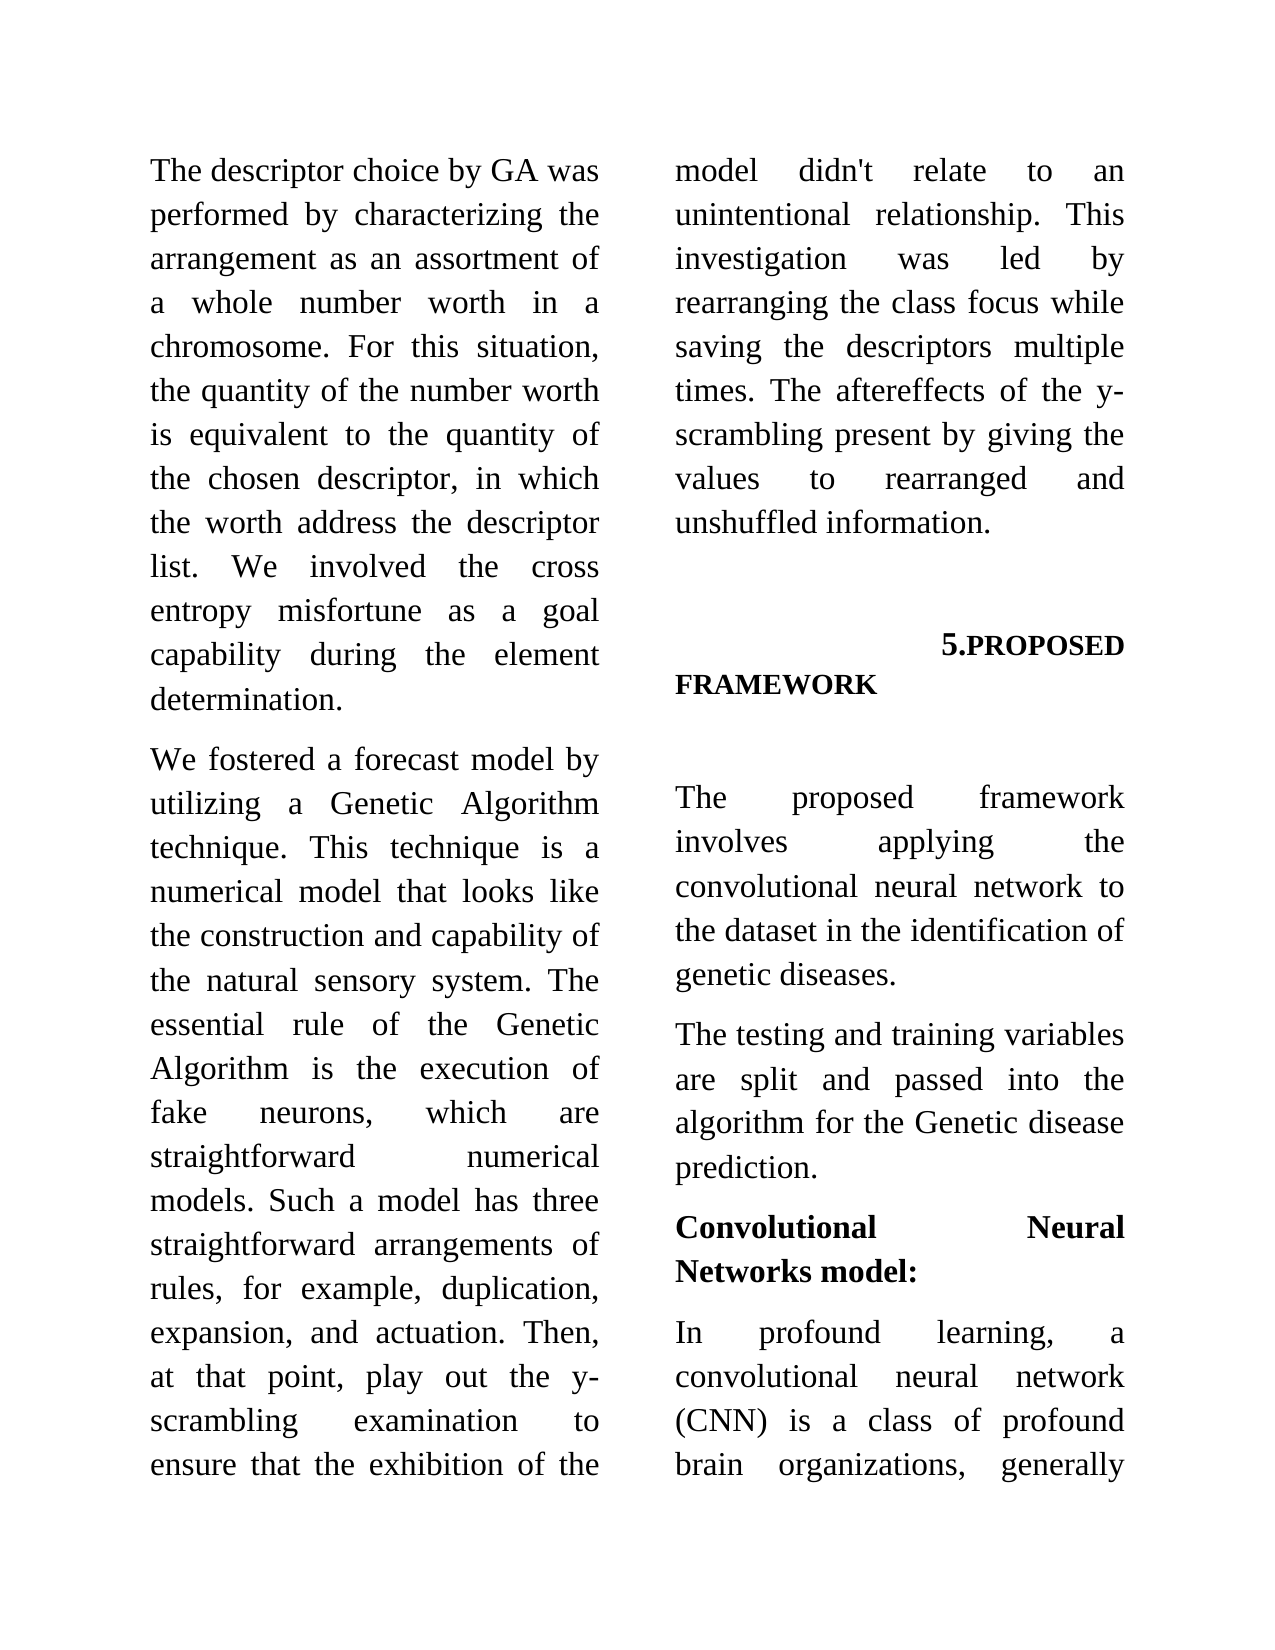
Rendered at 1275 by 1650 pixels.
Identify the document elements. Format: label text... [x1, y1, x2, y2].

text We fostered a forecast model by utilizing a Genetic Algorithm technique. This technique is a numerical model that looks like the construction and capability of the natural sensory system. The essential rule of the Genetic Algorithm is the execution of fake neurons, which are straightforward numerical models. Such a model has three straightforward arrangements of rules, for example, duplication, expansion, and actuation. Then, at that point, play out the y-scrambling examination to ensure that the exhibition of the model didn't relate to an unintentional relationship. This investigation was led by rearranging the class focus while saving the descriptors multiple times. The aftereffects of the y-scrambling present by giving the values to rearranged and unshuffled information. [675, 150, 1125, 541]
text Convolutional Neural Networks model: [675, 1208, 1125, 1290]
text The descriptor choice by GA was performed by characterizing the arrangement as an assortment of a whole number worth in a chromosome. For this situation, the quantity of the number worth is equivalent to the quantity of the chosen descriptor, in which the worth address the descriptor list. We involved the cross entropy misfortune as a goal capability during the element determination. [150, 150, 600, 717]
text We fostered a forecast model by utilizing a Genetic Algorithm technique. This technique is a numerical model that looks like the construction and capability of the natural sensory system. The essential rule of the Genetic Algorithm is the execution of fake neurons, which are straightforward numerical models. Such a model has three straightforward arrangements of rules, for example, duplication, expansion, and actuation. Then, at that point, play out the y-scrambling examination to ensure that the exhibition of the model didn't relate to an unintentional relationship. This investigation was led by rearranging the class focus while saving the descriptors multiple times. The aftereffects of the y-scrambling present by giving the values to rearranged and unshuffled information. [150, 739, 600, 1483]
text 5.PROPOSED FRAMEWORK [675, 624, 1125, 701]
text The testing and training variables are split and passed into the algorithm for the Genetic disease prediction. [675, 1015, 1125, 1185]
text The proposed framework involves applying the convolutional neural network to the dataset in the identification of genetic diseases. [675, 778, 1125, 992]
